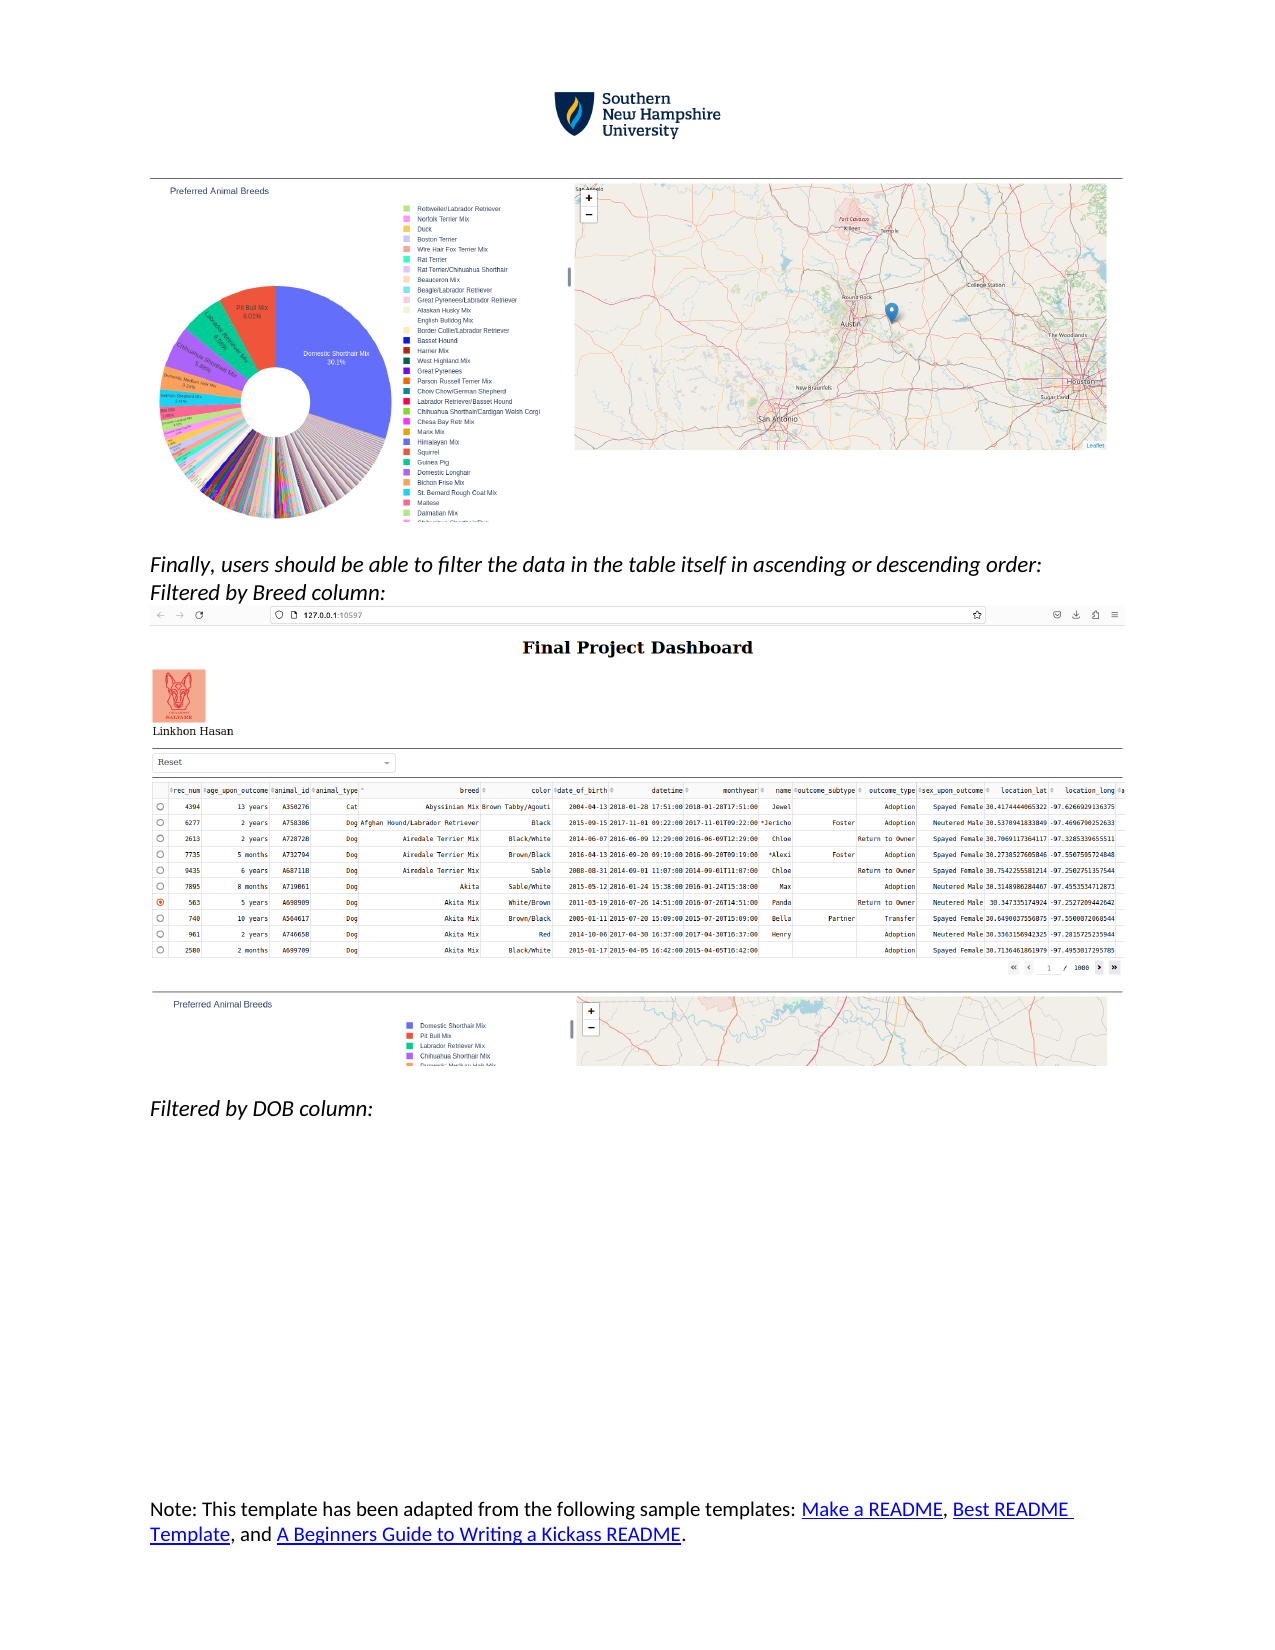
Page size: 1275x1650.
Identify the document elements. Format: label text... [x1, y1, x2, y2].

picture [546, 75, 729, 154]
picture [150, 173, 1125, 522]
picture [150, 605, 1125, 1066]
text Filtered by Breed column: [150, 578, 1125, 605]
text Filtered by DOB column: [150, 1094, 1125, 1122]
text Finally, users should be able to filter the data in the table itself in ascending or descending order: [150, 550, 1125, 578]
